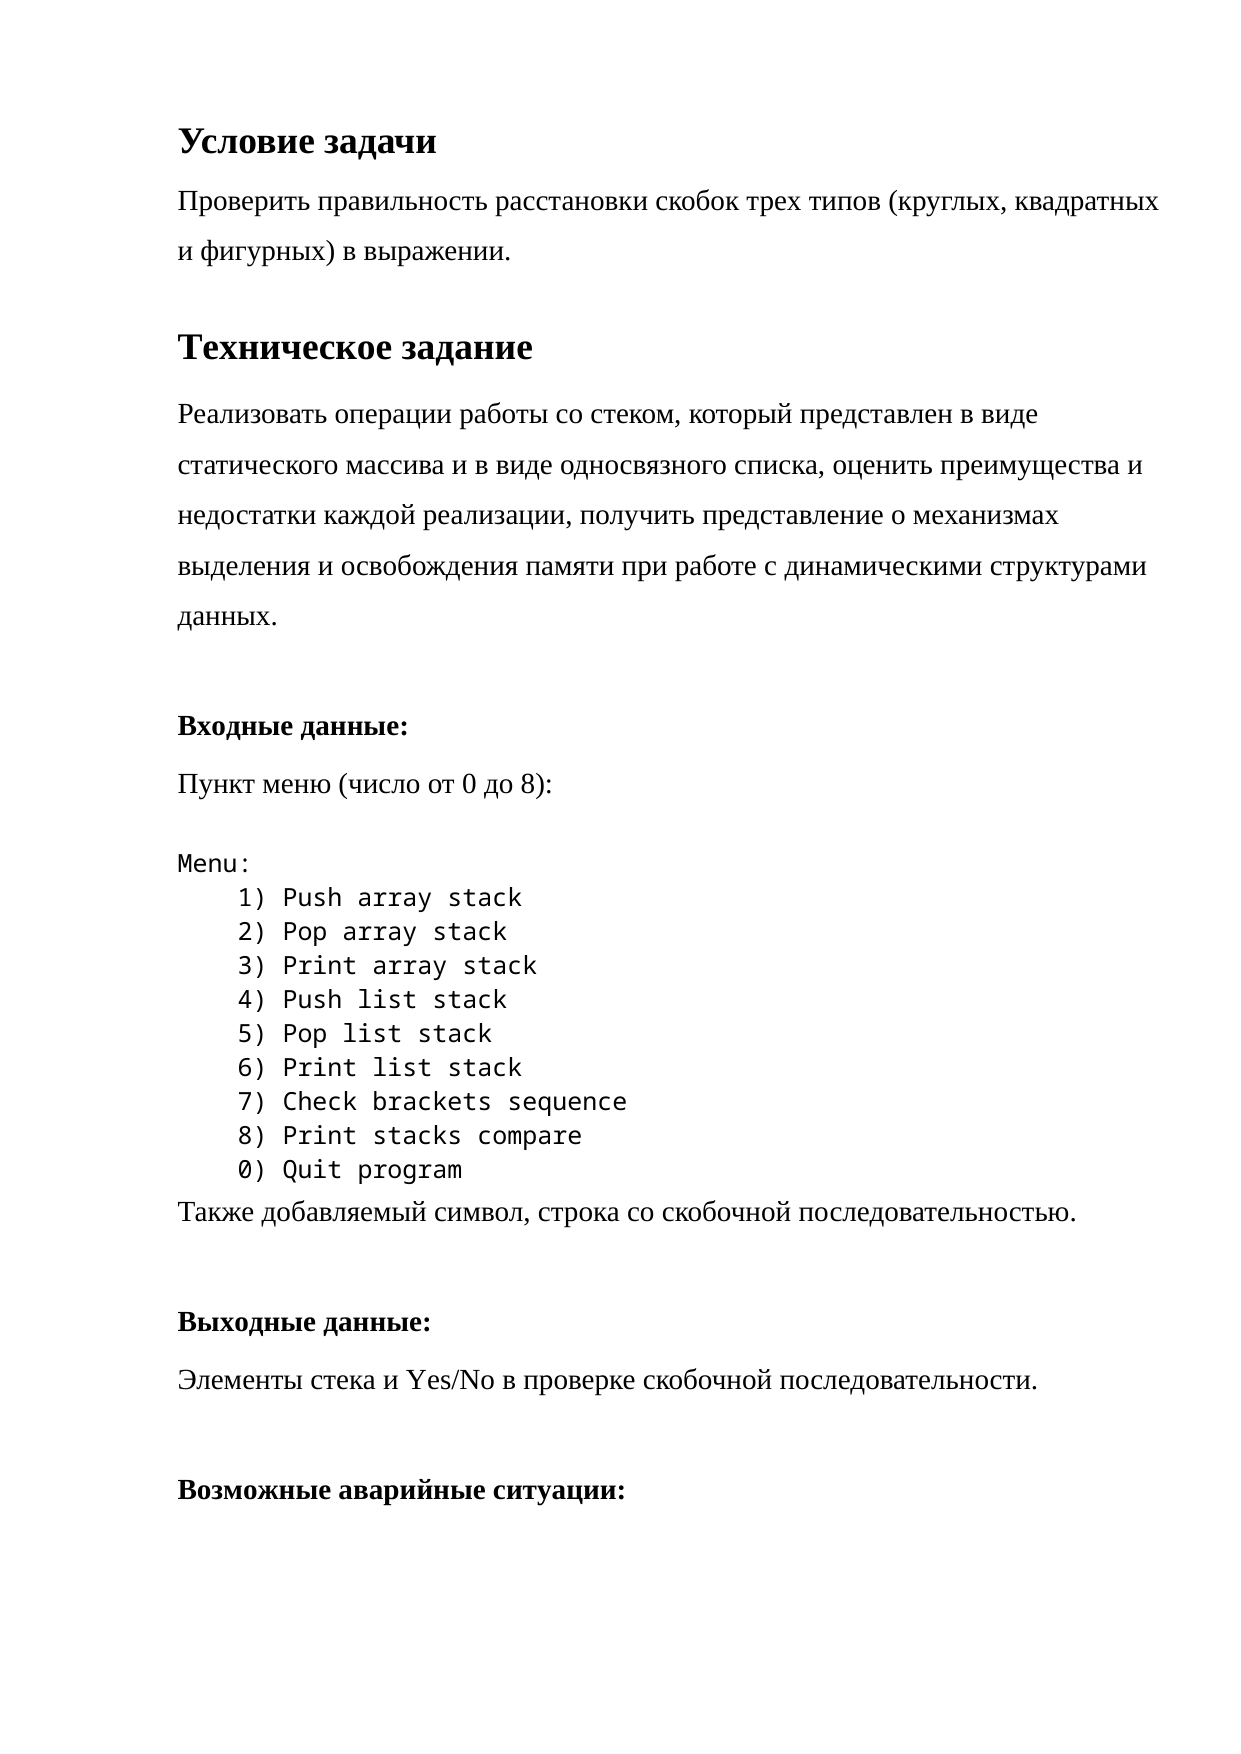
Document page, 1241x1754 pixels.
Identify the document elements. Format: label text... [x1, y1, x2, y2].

text Реализовать операции работы со стеком, который представлен в виде статического массива и в виде односвязного списка, оценить преимущества и недостатки каждой реализации, получить представление о механизмах выделения и освобождения памяти при работе с динамическими структурами данных. [177, 397, 1181, 631]
text Пункт меню (число от 0 до 8): [177, 766, 1181, 799]
text Элементы стека и Yes/No в проверке скобочной последовательности. [177, 1362, 1181, 1395]
text Выходные данные: [177, 1304, 1181, 1337]
text 6) Print list stack [177, 1050, 1181, 1084]
text 2) Pop array stack [177, 914, 1181, 948]
text Проверить правильность расстановки скобок трех типов (круглых, квадратных и фигурных) в выражении. [177, 183, 1181, 267]
text Также добавляемый символ, строка со скобочной последовательностью. [177, 1194, 1181, 1227]
text 0) Quit program [177, 1152, 1181, 1186]
text 7) Check brackets sequence [177, 1084, 1181, 1118]
text 5) Pop list stack [177, 1016, 1181, 1050]
text 8) Print stacks compare [177, 1118, 1181, 1152]
text Техническое задание [177, 324, 1181, 368]
text Возможные аварийные ситуации: [177, 1472, 1181, 1506]
text Menu: [177, 846, 1181, 879]
text Условие задачи [177, 118, 1181, 161]
text 1) Push array stack [177, 879, 1181, 914]
text 3) Print array stack [177, 948, 1181, 982]
text 4) Push list stack [177, 982, 1181, 1016]
text Входные данные: [177, 708, 1181, 742]
